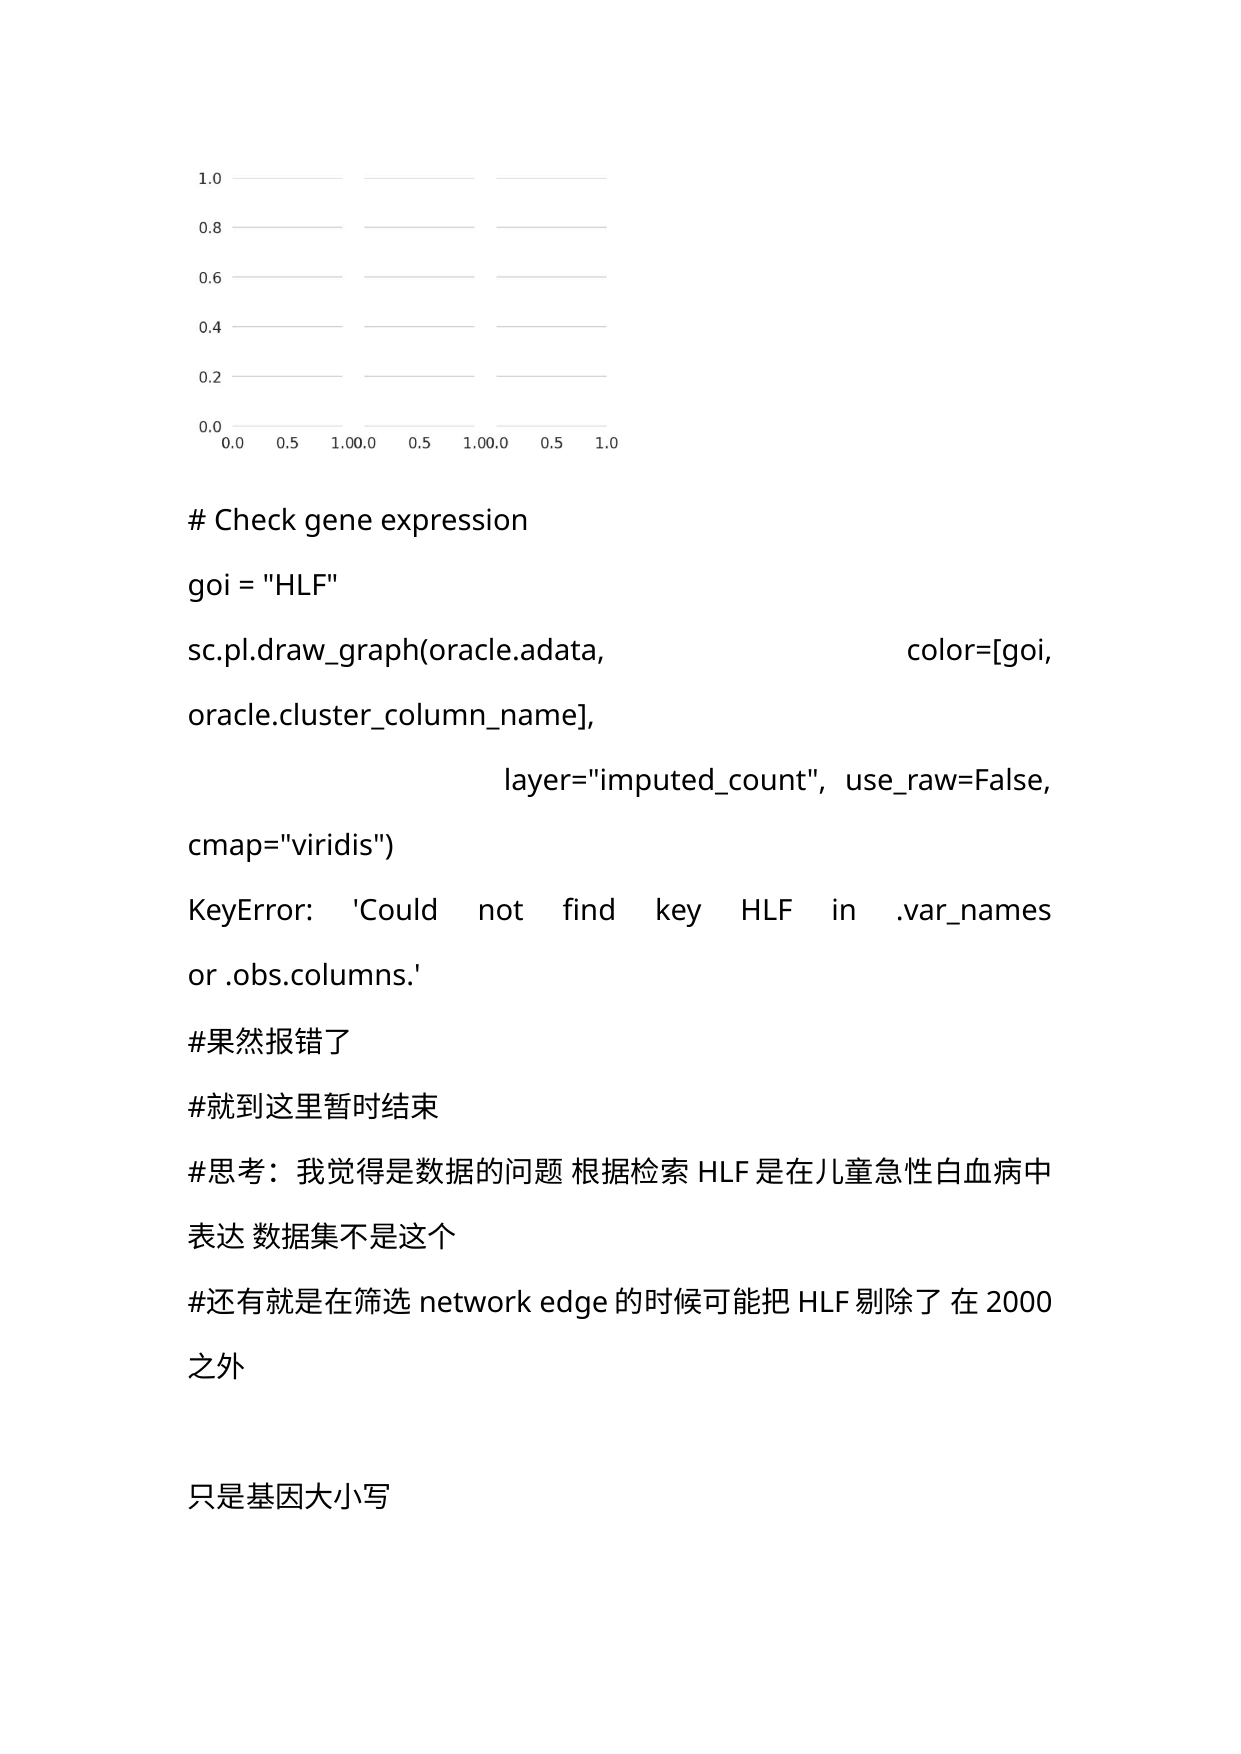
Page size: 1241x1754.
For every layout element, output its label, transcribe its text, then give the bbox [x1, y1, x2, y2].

text #还有就是在筛选network edge的时候可能把HLF剔除了 在2000之外 [187, 1267, 1053, 1397]
text #就到这里暂时结束 [187, 1072, 1053, 1137]
text # Check gene expression [187, 487, 1053, 552]
text layer="imputed_count", use_raw=False, cmap="viridis") [187, 747, 1053, 877]
text #思考：我觉得是数据的问题 根据检索HLF是在儿童急性白血病中表达 数据集不是这个 [187, 1137, 1053, 1267]
text goi = "HLF" [187, 552, 1053, 617]
text KeyError: 'Could not find key HLF in .var_names or .obs.columns.' [187, 877, 1053, 1007]
text #果然报错了 [187, 1007, 1053, 1072]
text sc.pl.draw_graph(oracle.adata, color=[goi, oracle.cluster_column_name], [187, 617, 1053, 747]
text 只是基因大小写 [187, 1462, 1053, 1527]
picture [187, 162, 629, 462]
